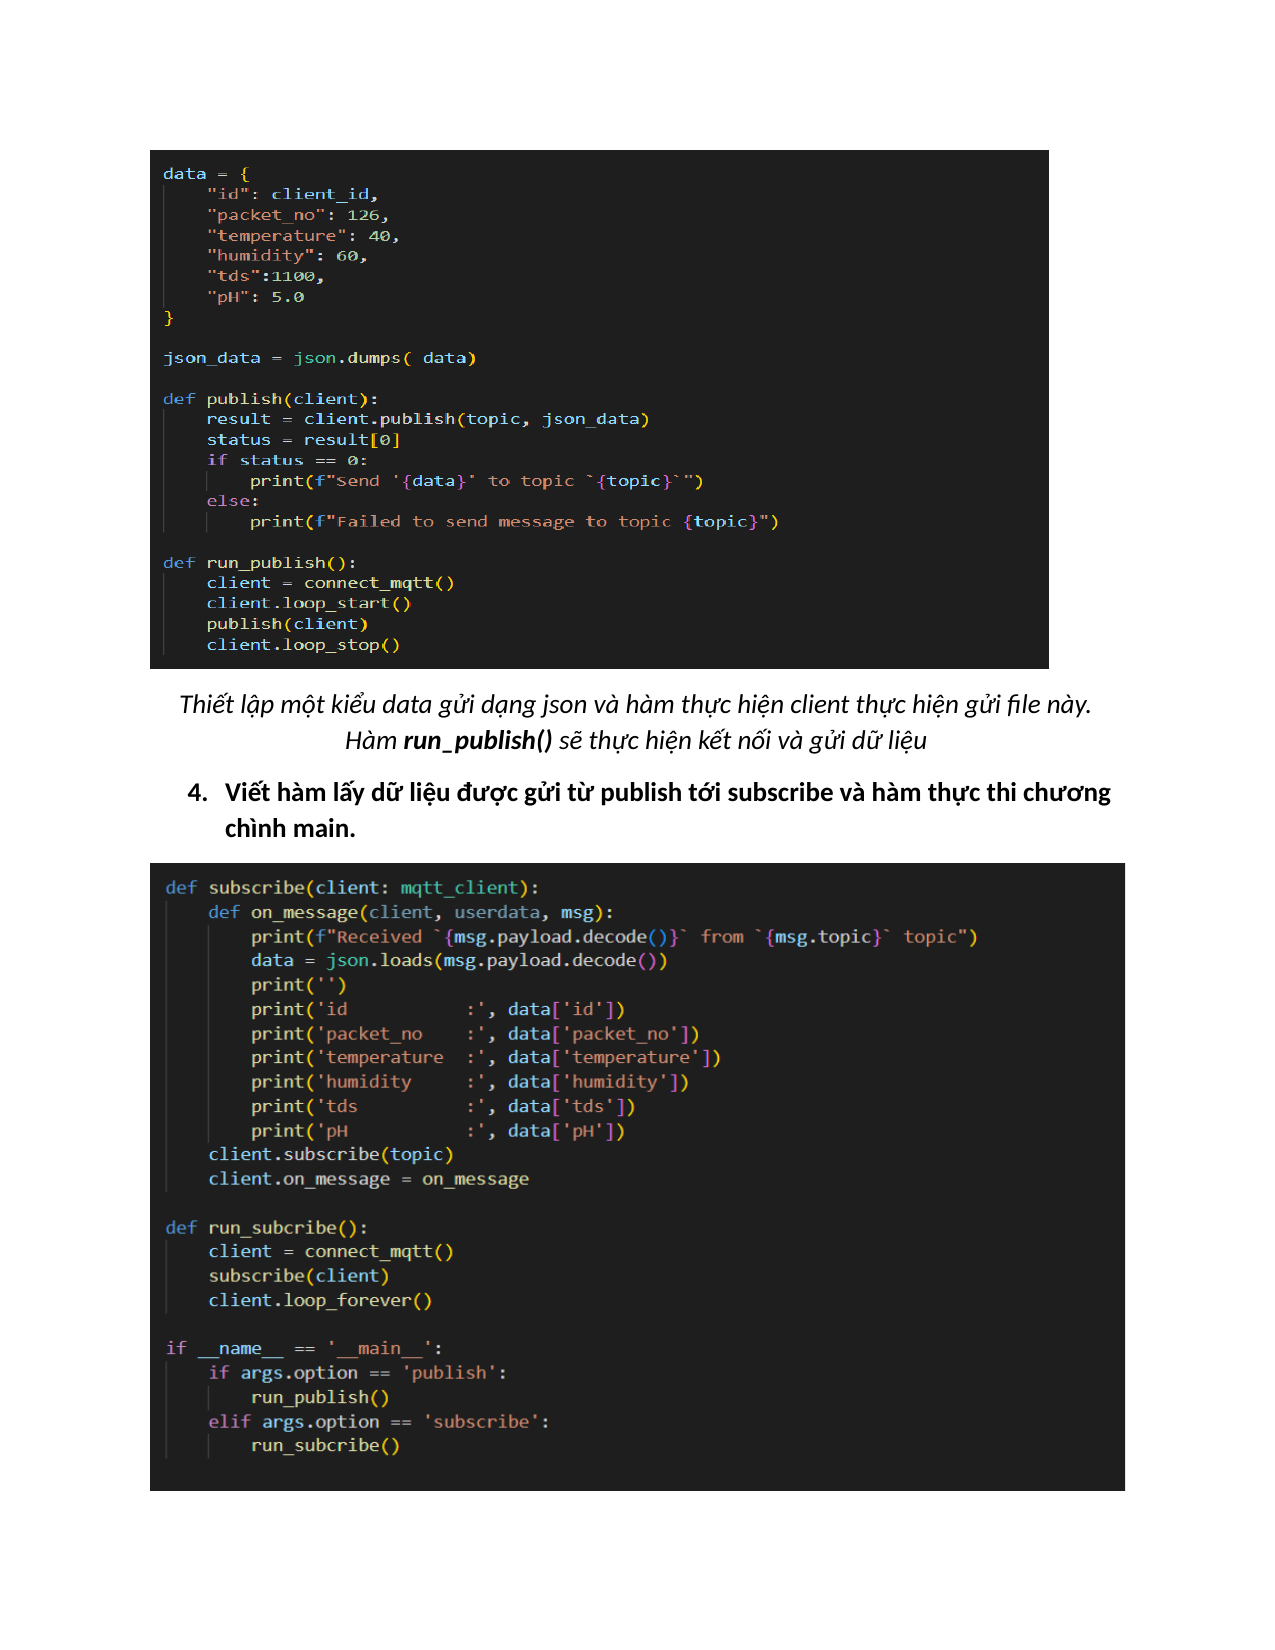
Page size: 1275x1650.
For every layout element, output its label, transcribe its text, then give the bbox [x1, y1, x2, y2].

list Viết hàm lấy dữ liệu được gửi từ publish tới subscribe và hàm thực thi chương chình main. [187, 776, 1125, 844]
picture [150, 863, 1125, 1491]
text Thiết lập một kiểu data gửi dạng json và hàm thực hiện client thực hiện gửi file này. Hàm run_publish() sẽ thực hiện kết nối và gửi dữ liệu [150, 688, 1125, 756]
picture [150, 150, 1049, 669]
